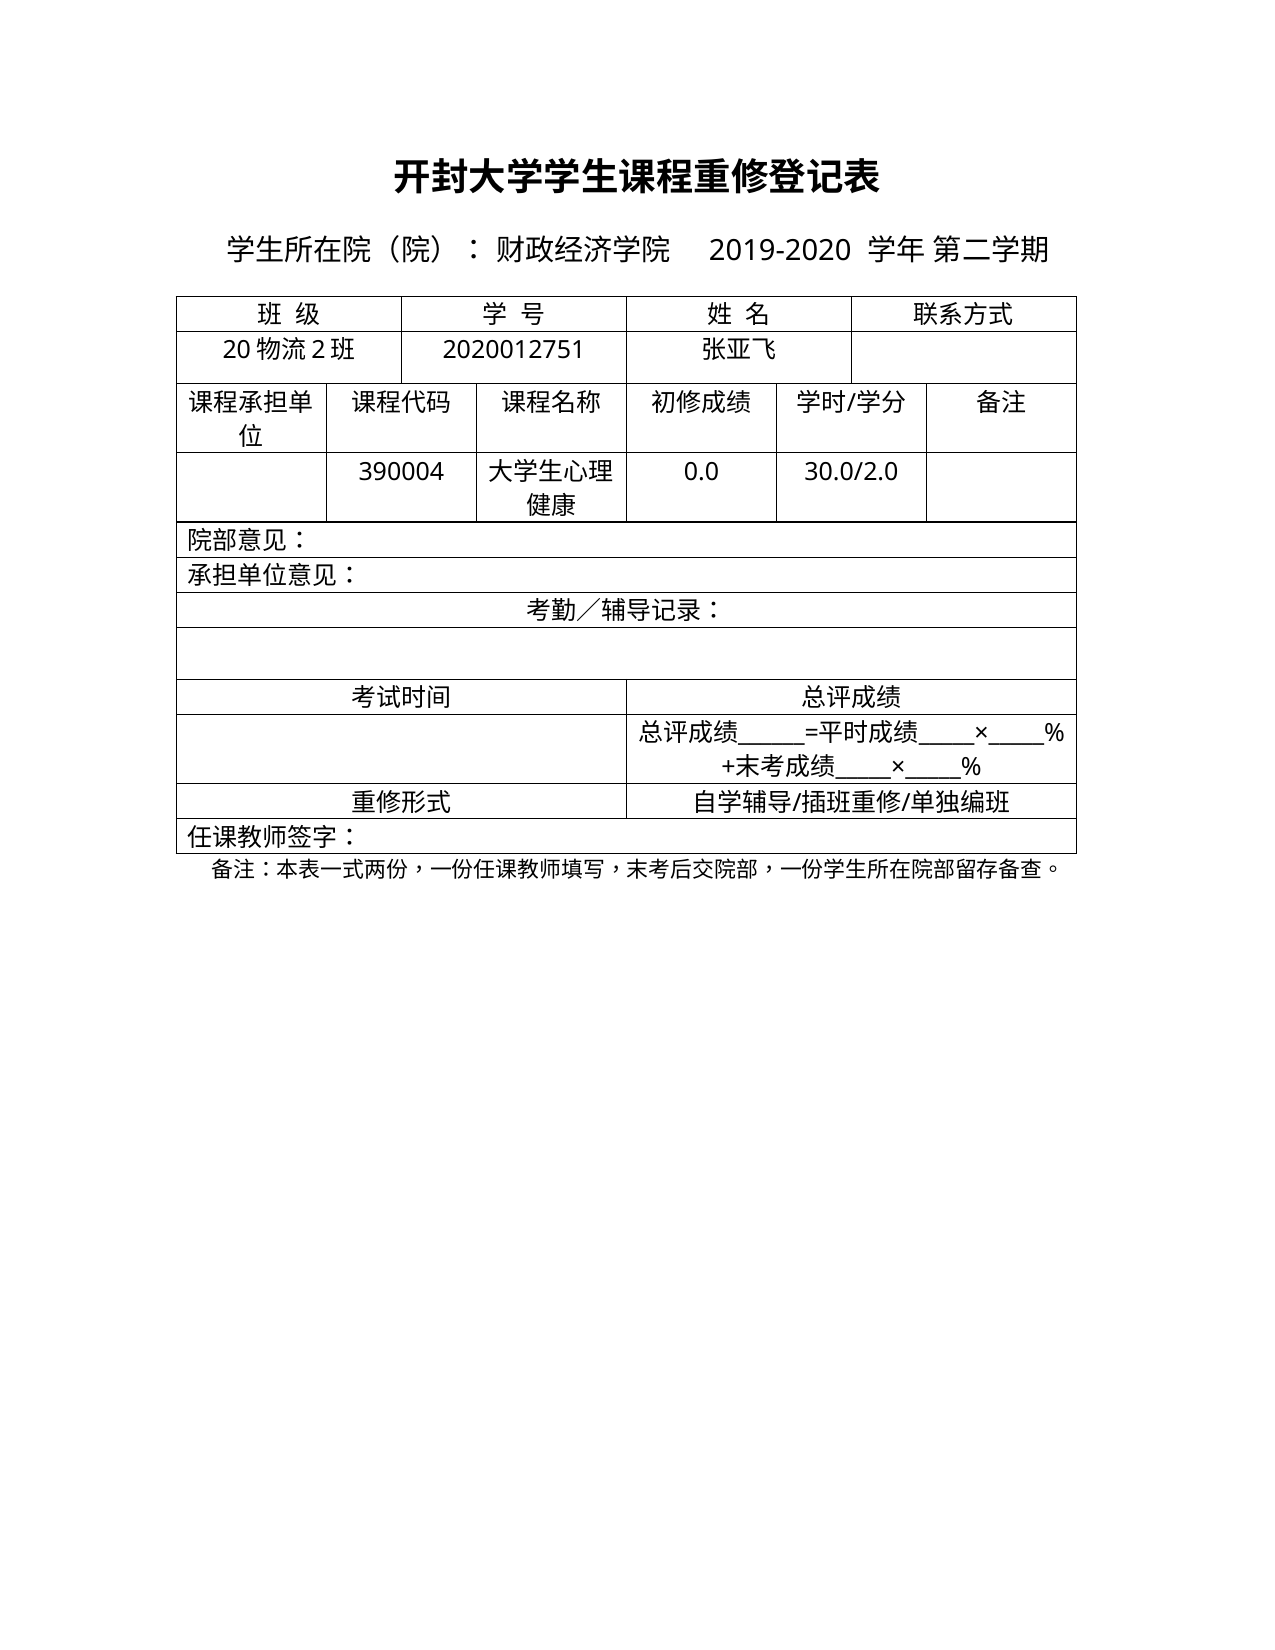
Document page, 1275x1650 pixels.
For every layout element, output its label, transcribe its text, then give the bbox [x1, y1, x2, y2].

table_cell 大学生心理健康 [477, 453, 626, 521]
table_cell [177, 628, 1076, 679]
table_header 学时/学分 [777, 384, 926, 452]
table_cell 总评成绩______=平时成绩_____×_____% +末考成绩_____×_____% [627, 715, 1076, 783]
table_cell [177, 453, 326, 521]
table_header 学 号 [402, 297, 626, 331]
table_cell 考勤／辅导记录： [177, 593, 1076, 627]
table_header 联系方式 [852, 297, 1076, 331]
table_cell 30.0/2.0 [777, 453, 926, 521]
table_cell 20物流2班 [177, 332, 401, 383]
table_header 课程承担单位 [177, 384, 326, 452]
table_cell [927, 453, 1076, 521]
text 开封大学学生课程重修登记表 [187, 150, 1087, 201]
table_header 初修成绩 [627, 384, 776, 452]
table_cell [852, 332, 1076, 383]
table_cell 重修形式 [177, 784, 626, 818]
table_header 课程名称 [477, 384, 626, 452]
table_header 院部意见： [177, 523, 1076, 557]
text 备注：本表一式两份，一份任课教师填写，末考后交院部，一份学生所在院部留存备查。 [187, 854, 1087, 884]
table_cell 0.0 [627, 453, 776, 521]
table_cell 2020012751 [402, 332, 626, 383]
text 学生所在院（院）： 财政经济学院 2019-2020 学年 第二学期 [187, 229, 1087, 269]
table_cell 自学辅导/插班重修/单独编班 [627, 784, 1076, 818]
table_header 姓 名 [627, 297, 851, 331]
table_cell 承担单位意见： [177, 558, 1076, 592]
table_cell 张亚飞 [627, 332, 851, 383]
table_header 课程代码 [327, 384, 476, 452]
table_header 任课教师签字： [177, 819, 1076, 853]
table_cell 390004 [327, 453, 476, 521]
table_header 备注 [927, 384, 1076, 452]
table_header 班 级 [177, 297, 401, 331]
table_cell [177, 715, 626, 783]
table_header 总评成绩 [627, 680, 1076, 714]
table_header 考试时间 [177, 680, 626, 714]
